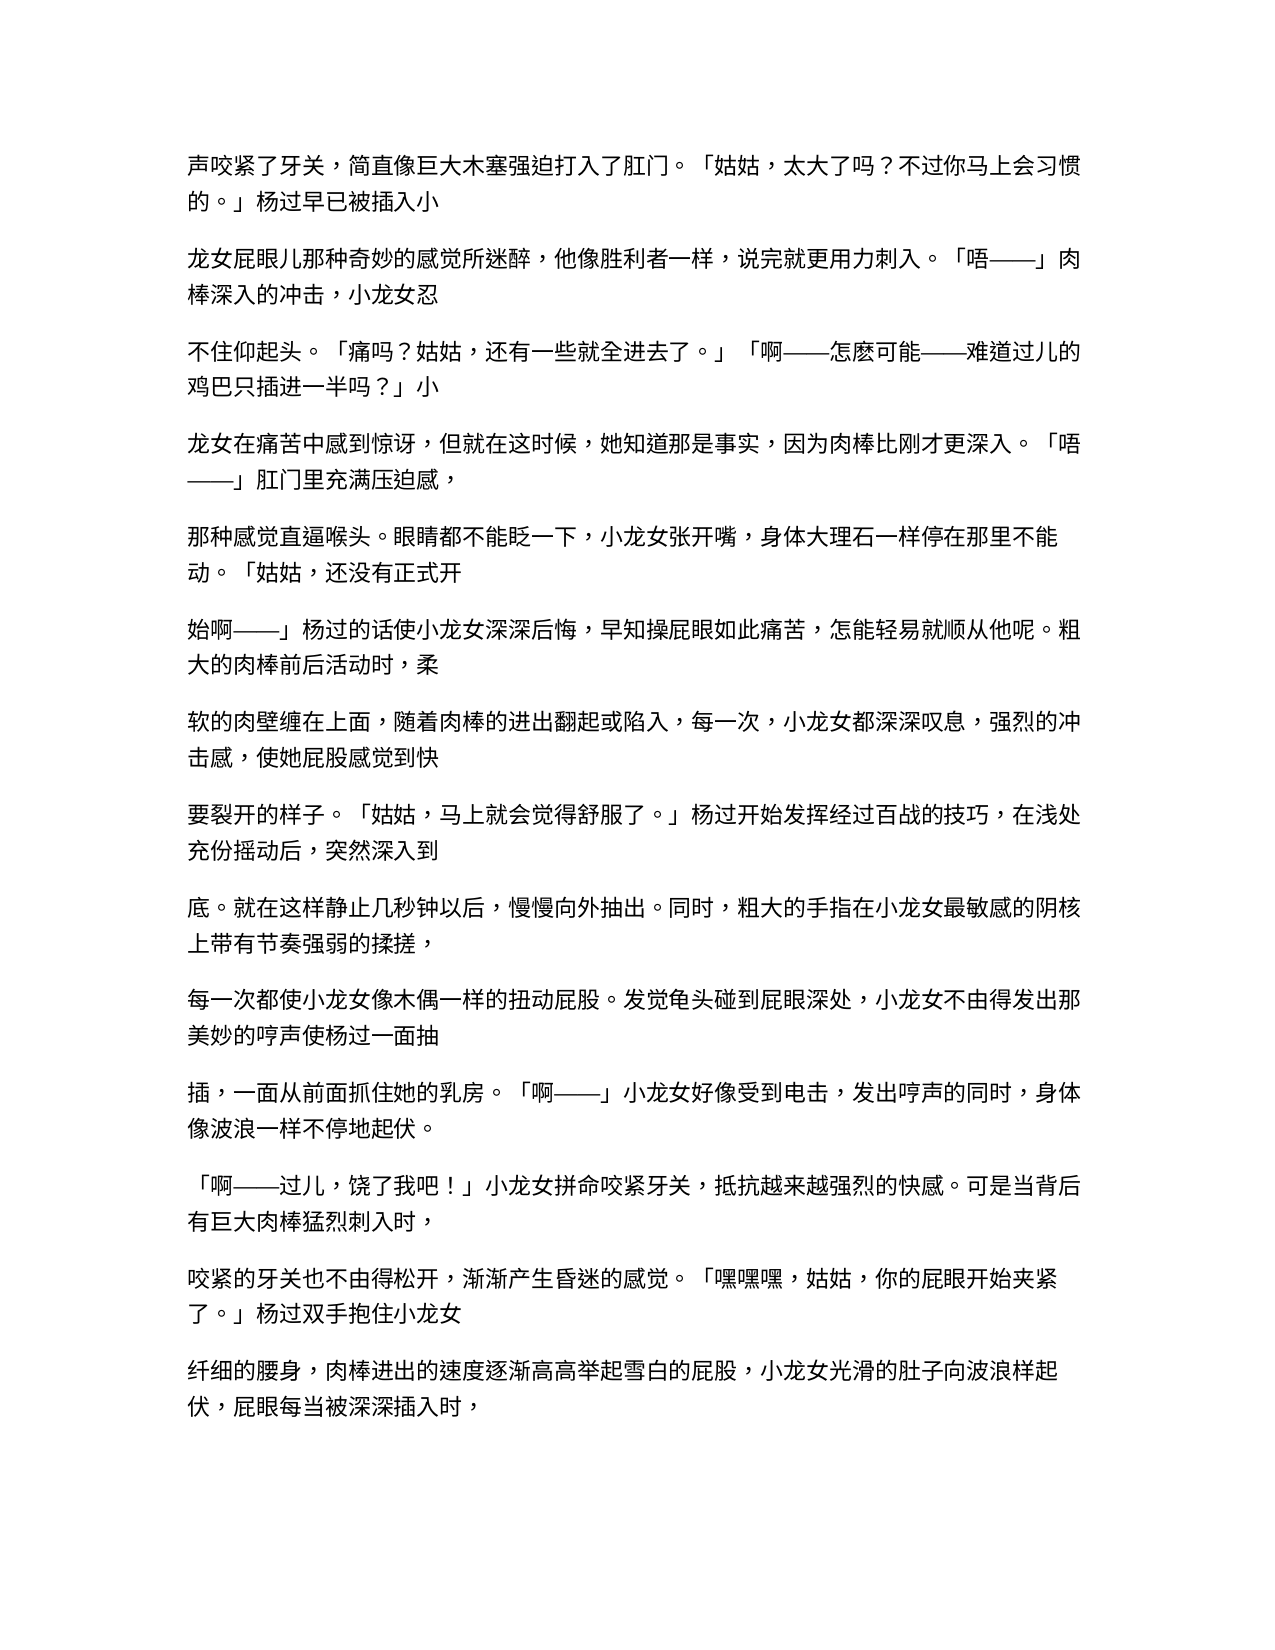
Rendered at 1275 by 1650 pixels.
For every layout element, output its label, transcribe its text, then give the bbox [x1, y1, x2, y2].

text 始啊——」杨过的话使小龙女深深后悔，早知操屁眼如此痛苦，怎能轻易就顺从他呢。粗大的肉棒前后活动时，柔 [187, 613, 1087, 681]
text 软的肉壁缠在上面，随着肉棒的进出翻起或陷入，每一次，小龙女都深深叹息，强烈的冲击感，使她屁股感觉到快 [187, 706, 1087, 773]
text 插，一面从前面抓住她的乳房。「啊——」小龙女好像受到电击，发出哼声的同时，身体像波浪一样不停地起伏。 [187, 1077, 1087, 1144]
text 纤细的腰身，肉棒进出的速度逐渐高高举起雪白的屁股，小龙女光滑的肚子向波浪样起伏，屁眼每当被深深插入时， [187, 1355, 1087, 1422]
text 声咬紧了牙关，简直像巨大木塞强迫打入了肛门。「姑姑，太大了吗？不过你马上会习惯的。」杨过早已被插入小 [187, 150, 1087, 217]
text 「啊——过儿，饶了我吧！」小龙女拼命咬紧牙关，抵抗越来越强烈的快感。可是当背后有巨大肉棒猛烈刺入时， [187, 1170, 1087, 1237]
text 每一次都使小龙女像木偶一样的扭动屁股。发觉龟头碰到屁眼深处，小龙女不由得发出那美妙的哼声使杨过一面抽 [187, 984, 1087, 1052]
text 咬紧的牙关也不由得松开，渐渐产生昏迷的感觉。「嘿嘿嘿，姑姑，你的屁眼开始夹紧了。」杨过双手抱住小龙女 [187, 1262, 1087, 1330]
text 那种感觉直逼喉头。眼睛都不能眨一下，小龙女张开嘴，身体大理石一样停在那里不能动。「姑姑，还没有正式开 [187, 521, 1087, 588]
text 龙女在痛苦中感到惊讶，但就在这时候，她知道那是事实，因为肉棒比刚才更深入。「唔——」肛门里充满压迫感， [187, 428, 1087, 495]
text 龙女屁眼儿那种奇妙的感觉所迷醉，他像胜利者一样，说完就更用力刺入。「唔——」肉棒深入的冲击，小龙女忍 [187, 243, 1087, 310]
text 底。就在这样静止几秒钟以后，慢慢向外抽出。同时，粗大的手指在小龙女最敏感的阴核上带有节奏强弱的揉搓， [187, 892, 1087, 959]
text 要裂开的样子。「姑姑，马上就会觉得舒服了。」杨过开始发挥经过百战的技巧，在浅处充份摇动后，突然深入到 [187, 799, 1087, 866]
text 不住仰起头。「痛吗？姑姑，还有一些就全进去了。」「啊——怎麽可能——难道过儿的鸡巴只插进一半吗？」小 [187, 335, 1087, 403]
